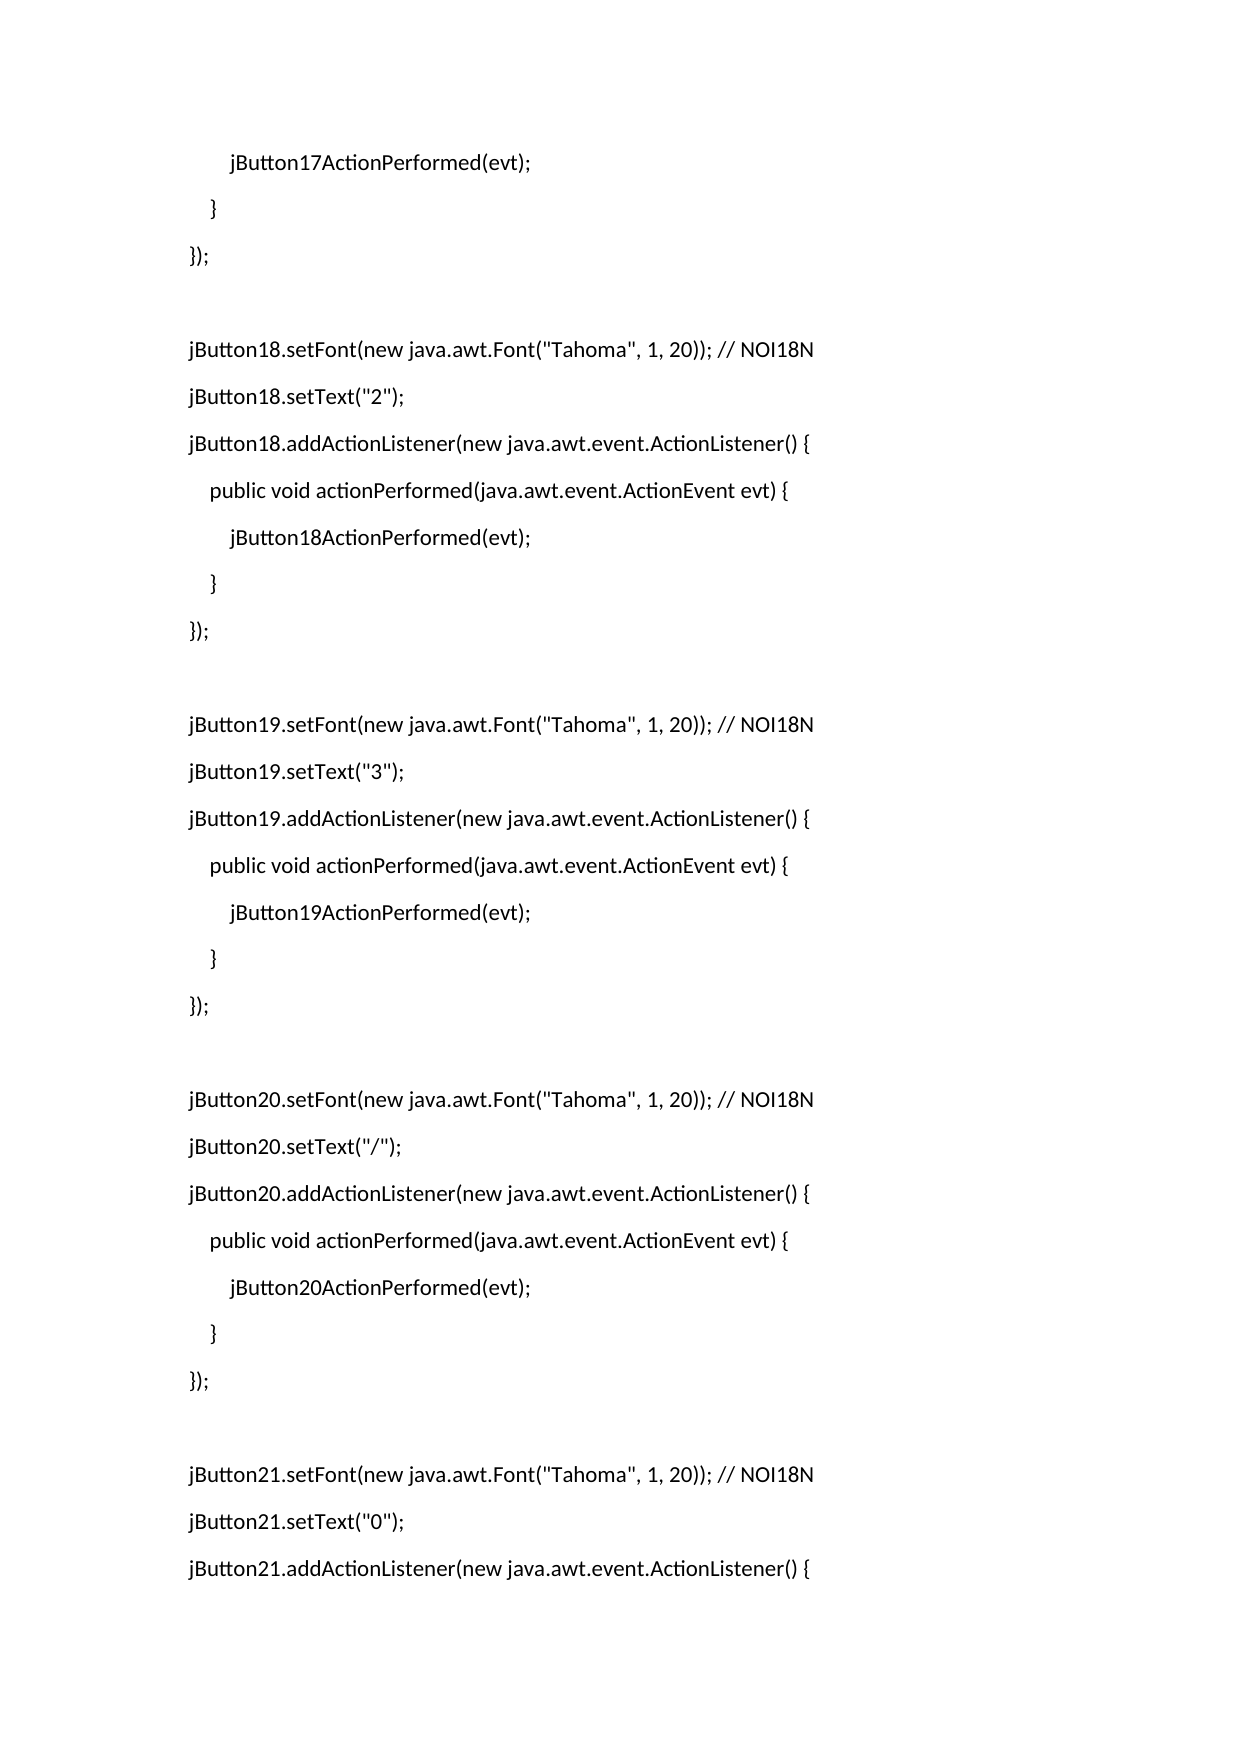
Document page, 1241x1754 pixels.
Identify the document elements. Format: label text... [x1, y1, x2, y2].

text jButton20.setText("/"); [148, 1132, 1093, 1160]
text }); [148, 616, 1093, 644]
text jButton19.setText("3"); [148, 757, 1093, 785]
text }); [148, 241, 1093, 269]
text jButton18.setFont(new java.awt.Font("Tahoma", 1, 20)); // NOI18N [148, 335, 1093, 363]
text jButton18.addActionListener(new java.awt.event.ActionListener() { [148, 429, 1093, 457]
text jButton18ActionPerformed(evt); [148, 523, 1093, 551]
text jButton19ActionPerformed(evt); [148, 898, 1093, 926]
text jButton21.addActionListener(new java.awt.event.ActionListener() { [148, 1554, 1093, 1582]
text jButton21.setText("0"); [148, 1507, 1093, 1535]
text public void actionPerformed(java.awt.event.ActionEvent evt) { [148, 476, 1093, 504]
text jButton19.setFont(new java.awt.Font("Tahoma", 1, 20)); // NOI18N [148, 710, 1093, 738]
text jButton18.setText("2"); [148, 382, 1093, 410]
text jButton21.setFont(new java.awt.Font("Tahoma", 1, 20)); // NOI18N [148, 1460, 1093, 1488]
text jButton20.addActionListener(new java.awt.event.ActionListener() { [148, 1179, 1093, 1207]
text } [148, 194, 1093, 222]
text jButton20.setFont(new java.awt.Font("Tahoma", 1, 20)); // NOI18N [148, 1085, 1093, 1113]
text }); [148, 991, 1093, 1019]
text jButton17ActionPerformed(evt); [148, 148, 1093, 176]
text } [148, 944, 1093, 972]
text jButton20ActionPerformed(evt); [148, 1273, 1093, 1301]
text public void actionPerformed(java.awt.event.ActionEvent evt) { [148, 1226, 1093, 1254]
text } [148, 569, 1093, 597]
text public void actionPerformed(java.awt.event.ActionEvent evt) { [148, 851, 1093, 879]
text }); [148, 1366, 1093, 1394]
text jButton19.addActionListener(new java.awt.event.ActionListener() { [148, 804, 1093, 832]
text } [148, 1319, 1093, 1347]
